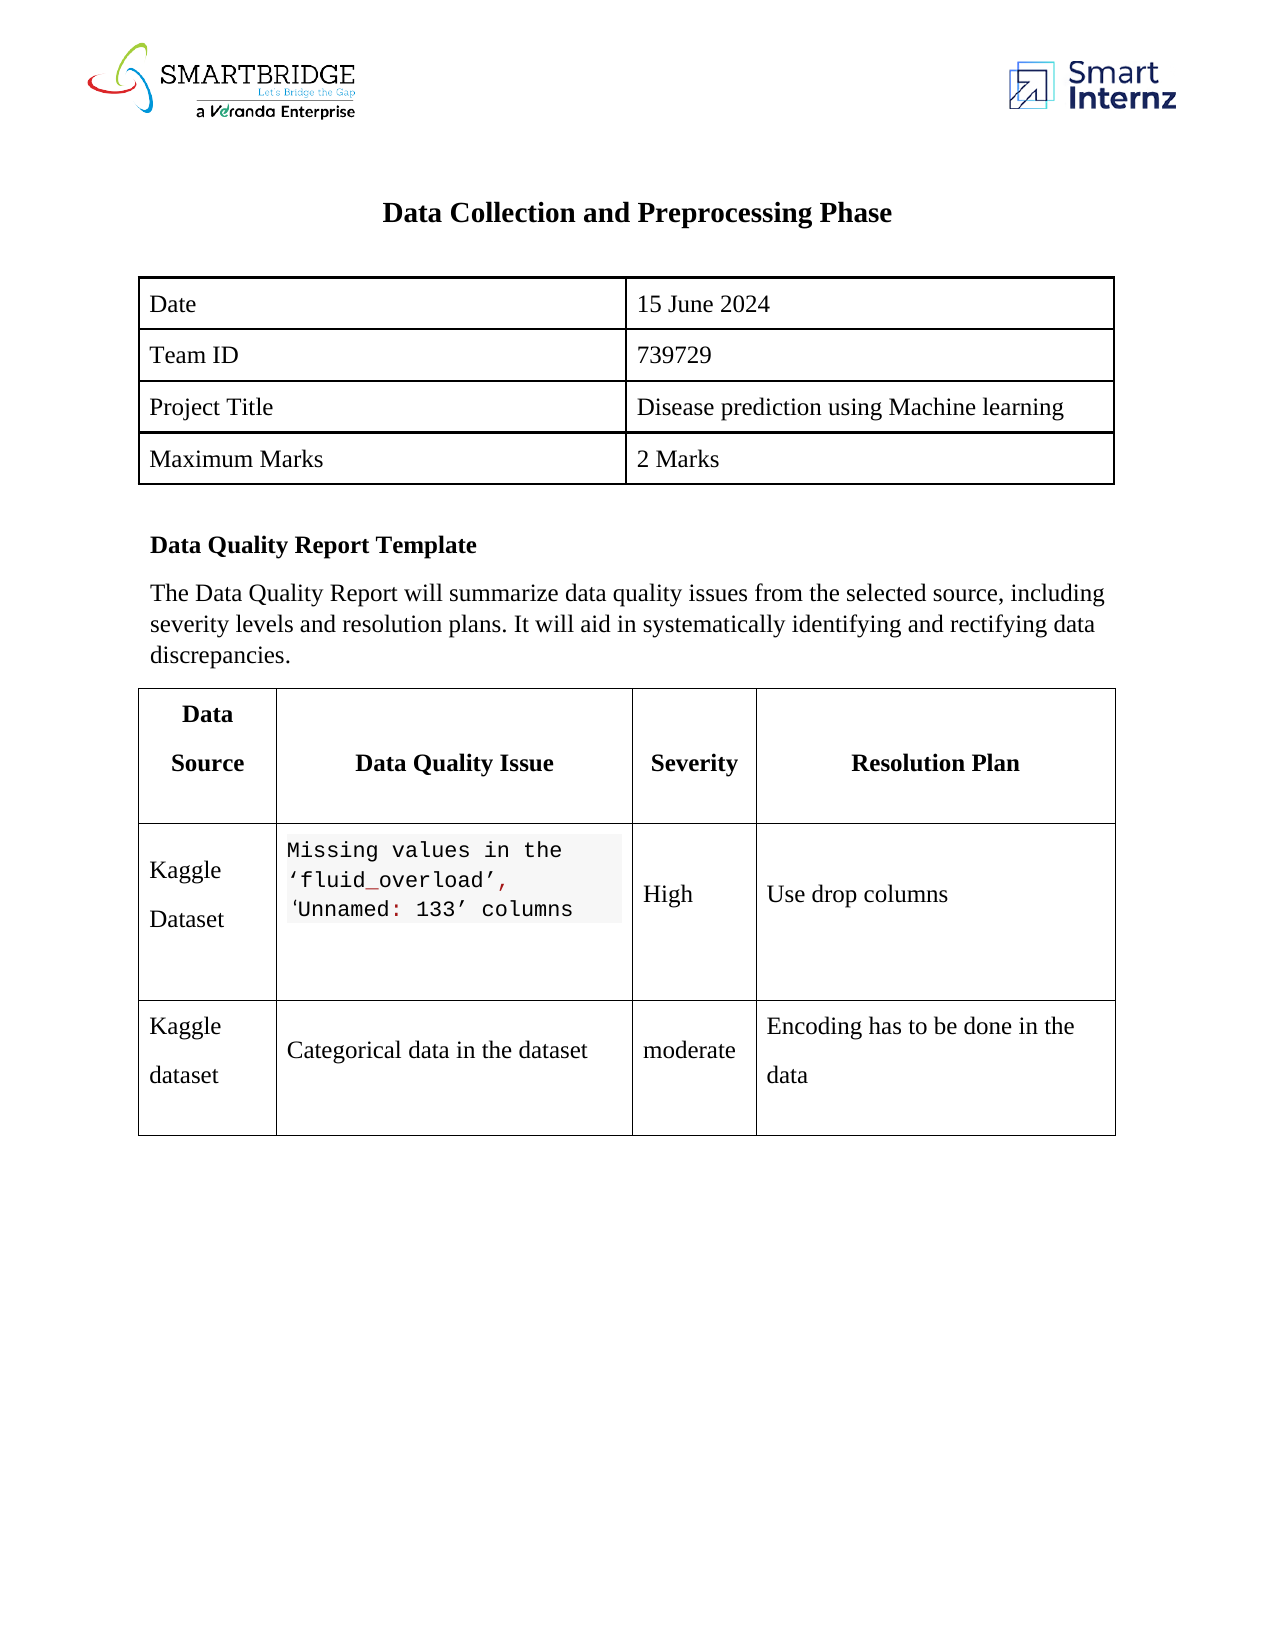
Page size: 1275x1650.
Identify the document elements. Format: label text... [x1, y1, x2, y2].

table_header Data Source [139, 689, 276, 823]
picture [1004, 61, 1181, 109]
table_header Severity [633, 689, 756, 823]
table_cell Missing values in the ‘fluid_overload’, ‘Unnamed: 133’ columns [277, 824, 632, 999]
table_cell Kaggle dataset [139, 1001, 276, 1134]
table_cell Use drop columns [757, 824, 1115, 999]
table_header Data Quality Issue [277, 689, 632, 823]
text Data Collection and Preprocessing Phase [150, 195, 1125, 229]
text Data Quality Report Template [150, 530, 1125, 559]
table_cell moderate [633, 1001, 756, 1134]
table_cell Team ID [140, 330, 625, 380]
table_cell Kaggle Dataset [139, 824, 276, 999]
table_cell Categorical data in the dataset [277, 1001, 632, 1134]
table_cell Project Title [140, 382, 625, 431]
table_header Date [140, 279, 625, 328]
table_header 15 June 2024 [627, 279, 1113, 328]
table_cell Encoding has to be done in the data [757, 1001, 1115, 1134]
picture [73, 20, 370, 142]
table_cell 739729 [627, 330, 1113, 380]
table_cell 2 Marks [627, 434, 1113, 483]
text The Data Quality Report will summarize data quality issues from the selected source, including severity levels and resolution plans. It will aid in systematically identifying and rectifying data discrepancies. [150, 578, 1125, 669]
table_cell Disease prediction using Machine learning [627, 382, 1113, 431]
table_cell Maximum Marks [140, 434, 625, 483]
table_header Resolution Plan [757, 689, 1115, 823]
table_cell High [633, 824, 756, 999]
